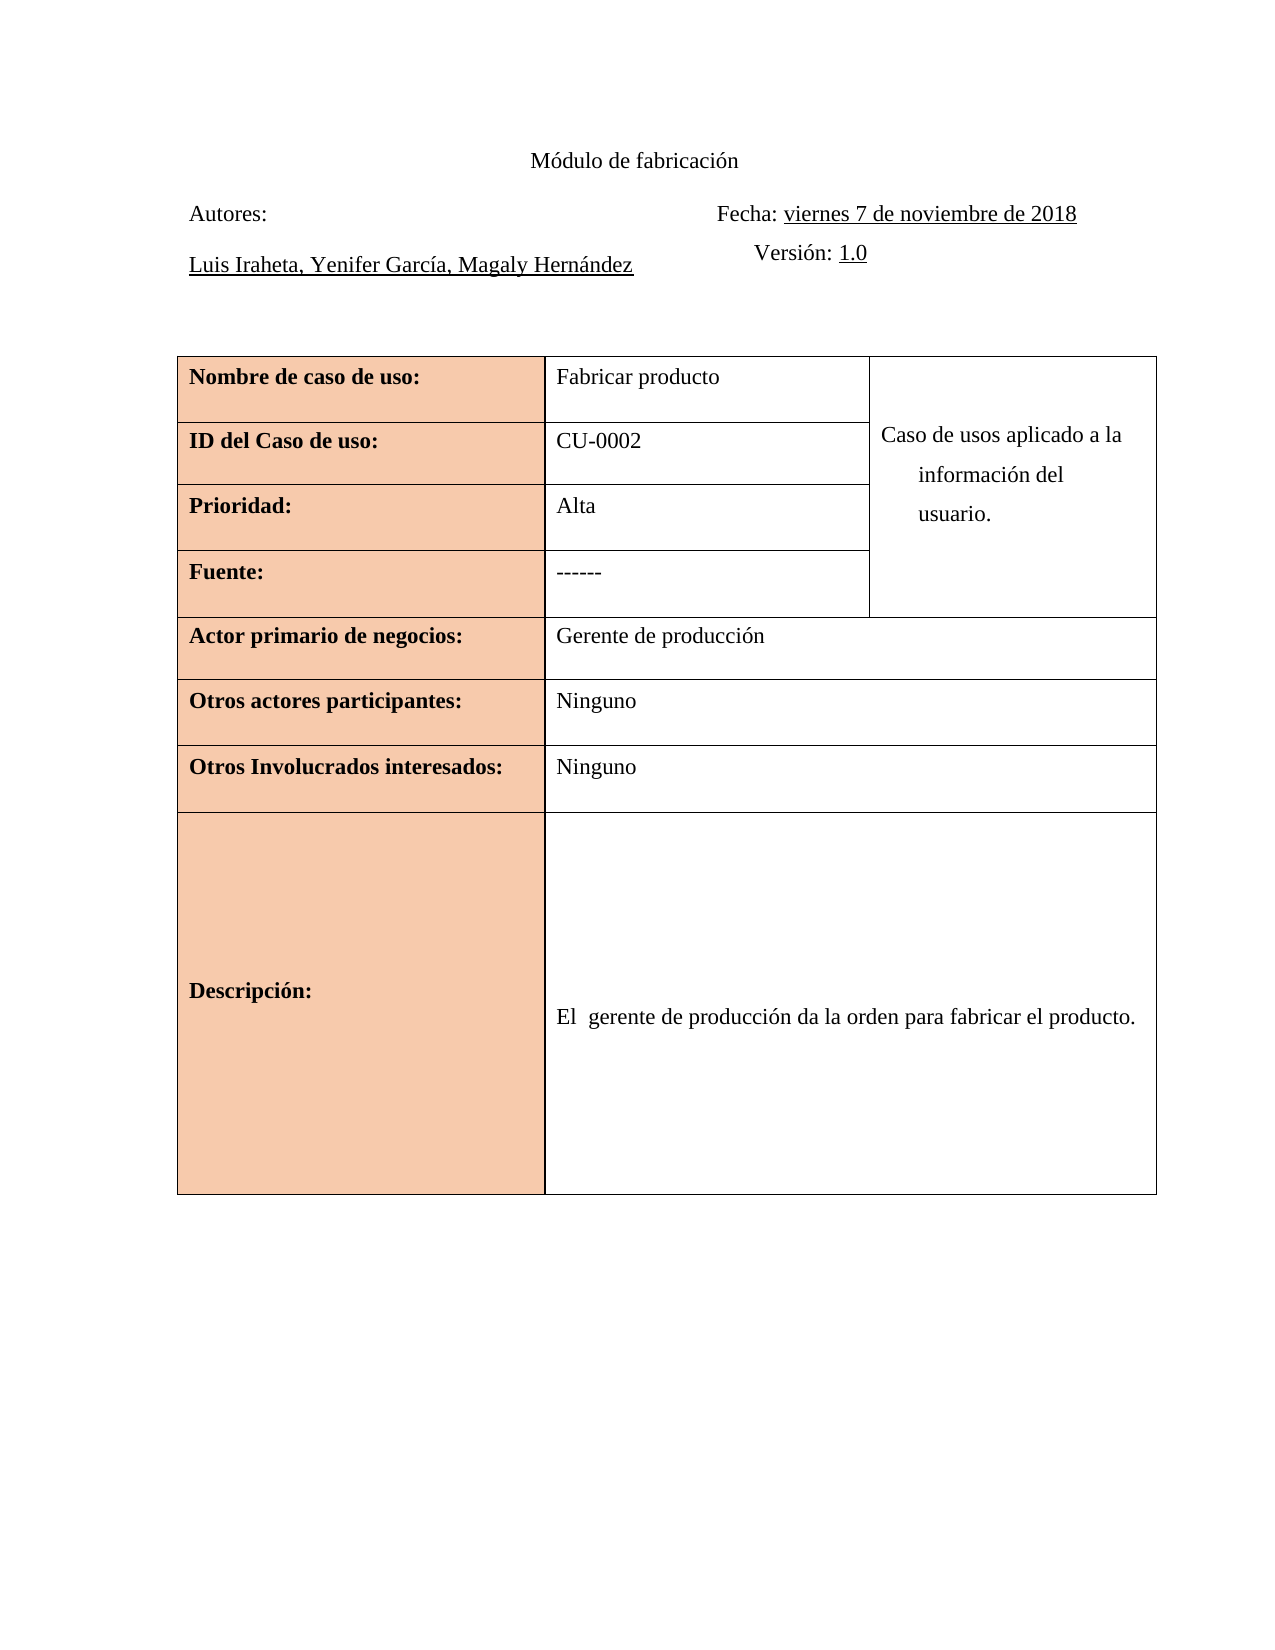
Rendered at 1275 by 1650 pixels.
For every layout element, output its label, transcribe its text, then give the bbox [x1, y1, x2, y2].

table_cell Fuente: [178, 551, 544, 617]
table_cell Prioridad: [178, 485, 544, 550]
text Módulo de fabricación [177, 148, 1092, 174]
table_header Caso de usos aplicado a la información del usuario. [870, 357, 1156, 617]
table_cell ------ [546, 551, 869, 617]
table_cell Otros actores participantes: [178, 680, 544, 745]
table_cell El gerente de producción da la orden para fabricar el producto. [546, 813, 1156, 1194]
table_cell Ninguno [546, 680, 1156, 745]
table_cell Ninguno [546, 746, 1156, 812]
table_cell ID del Caso de uso: [178, 423, 544, 484]
table_header Fecha: viernes 7 de noviembre de 2018 Versión: 1.0 [705, 200, 1173, 303]
table_cell Actor primario de negocios: [178, 618, 544, 679]
table_cell CU-0002 [546, 423, 869, 484]
table_header Autores: Luis Iraheta, Yenifer García, Magaly Hernández [177, 200, 705, 303]
table_header Nombre de caso de uso: [178, 357, 544, 422]
table_header Fabricar producto [546, 357, 869, 422]
table_cell Otros Involucrados interesados: [178, 746, 544, 812]
table_cell Gerente de producción [546, 618, 1156, 679]
table_cell Descripción: [178, 813, 544, 1194]
table_cell Alta [546, 485, 869, 550]
